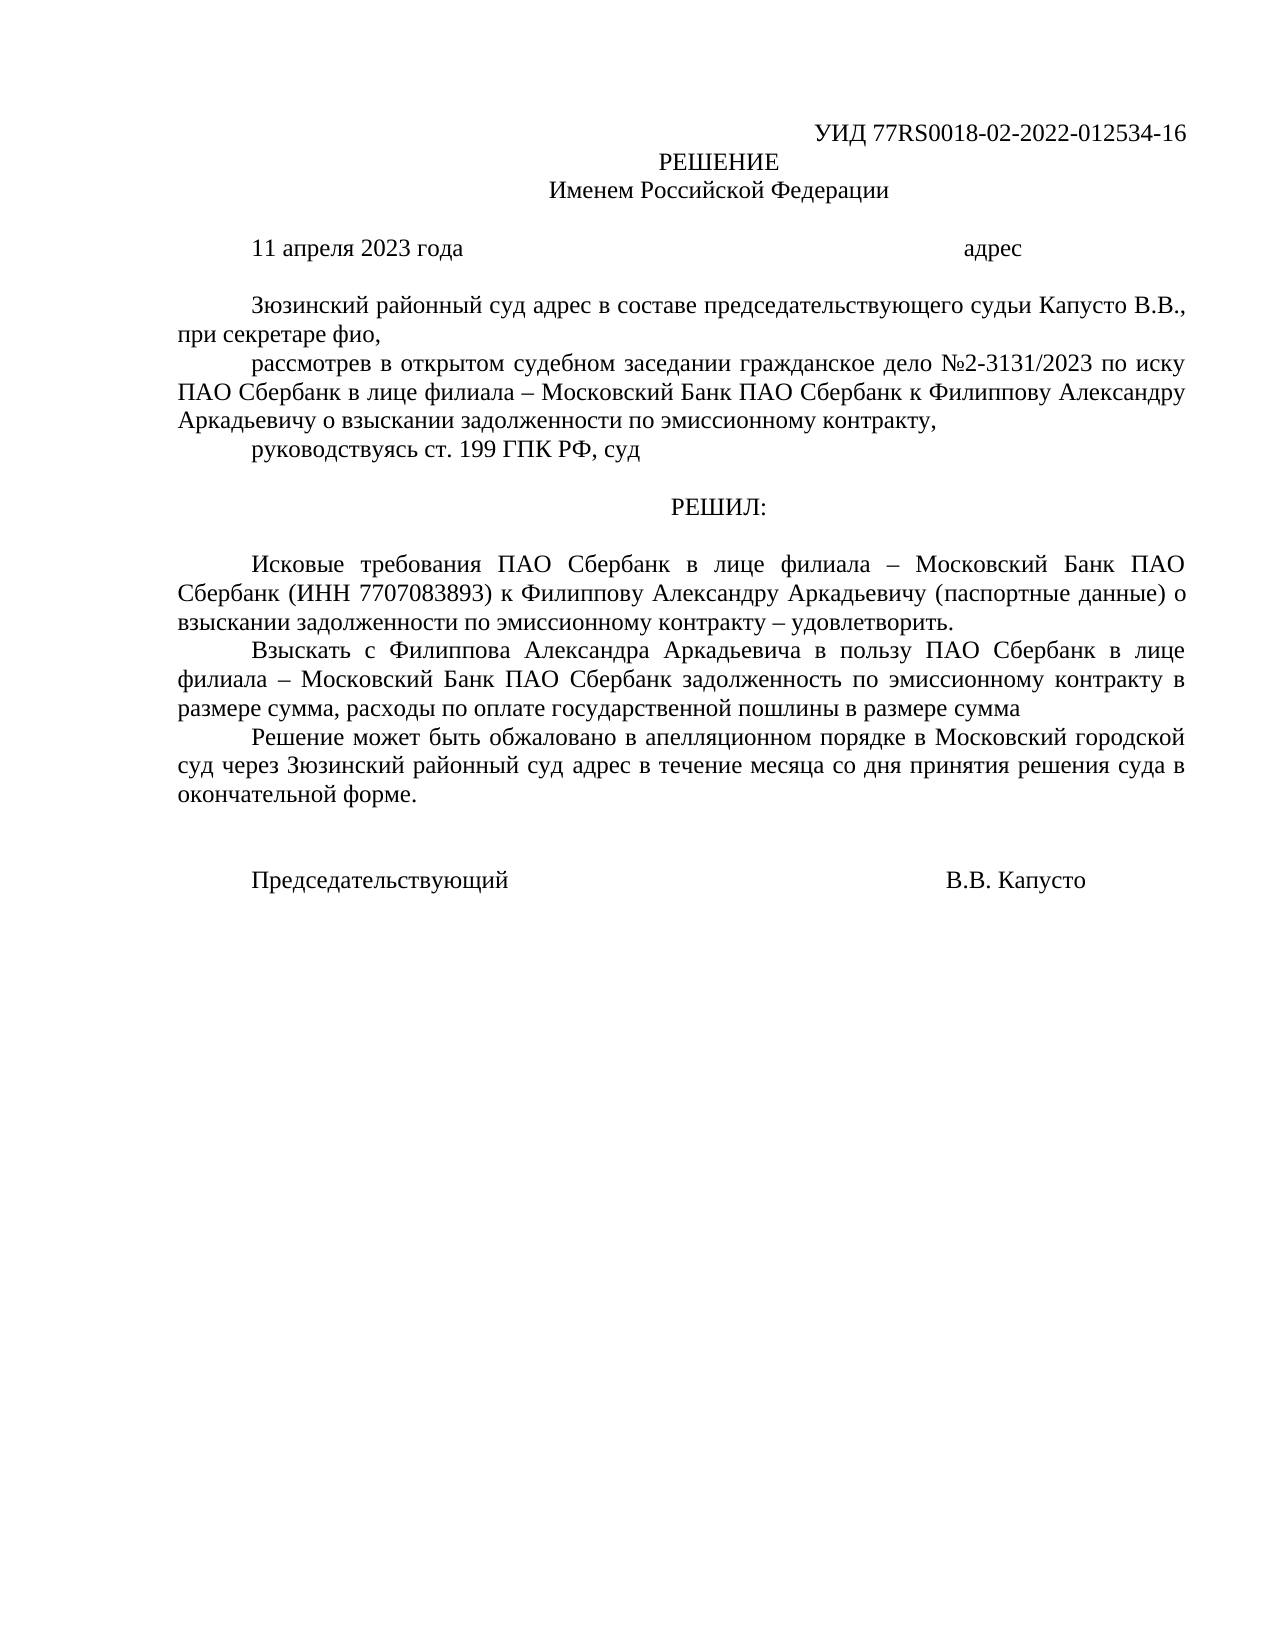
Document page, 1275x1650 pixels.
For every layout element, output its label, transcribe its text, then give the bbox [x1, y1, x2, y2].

text рассмотрев в открытом судебном заседании гражданское дело №2-3131/2023 по иску ПАО Сбербанк в лице филиала – Московский Банк ПАО Сбербанк к Филиппову Александру Аркадьевичу о взыскании задолженности по эмиссионному контракту, [177, 348, 1186, 434]
text Председательствующий В.В. Капусто [177, 866, 1186, 894]
text Взыскать с Филиппова Александра Аркадьевича в пользу ПАО Сбербанк в лице филиала – Московский Банк ПАО Сбербанк задолженность по эмиссионному контракту в размере сумма, расходы по оплате государственной пошлины в размере сумма [177, 636, 1186, 722]
text РЕШЕНИЕ [177, 147, 1186, 176]
text Именем Российской Федерации [177, 176, 1186, 204]
text руководствуясь ст. 199 ГПК РФ, суд [177, 434, 1186, 463]
text УИД 77RS0018-02-2022-012534-16 [177, 118, 1186, 147]
text Исковые требования ПАО Сбербанк в лице филиала – Московский Банк ПАО Сбербанк (ИНН 7707083893) к Филиппову Александру Аркадьевичу (паспортные данные) о взыскании задолженности по эмиссионному контракту – удовлетворить. [177, 549, 1186, 636]
text Зюзинский районный суд адрес в составе председательствующего судьи Капусто В.В., при секретаре фио, [177, 291, 1186, 348]
text 11 апреля 2023 года адрес [177, 233, 1186, 262]
text РЕШИЛ: [177, 492, 1186, 521]
text Решение может быть обжаловано в апелляционном порядке в Московский городской суд через Зюзинский районный суд адрес в течение месяца со дня принятия решения суда в окончательной форме. [177, 722, 1186, 808]
